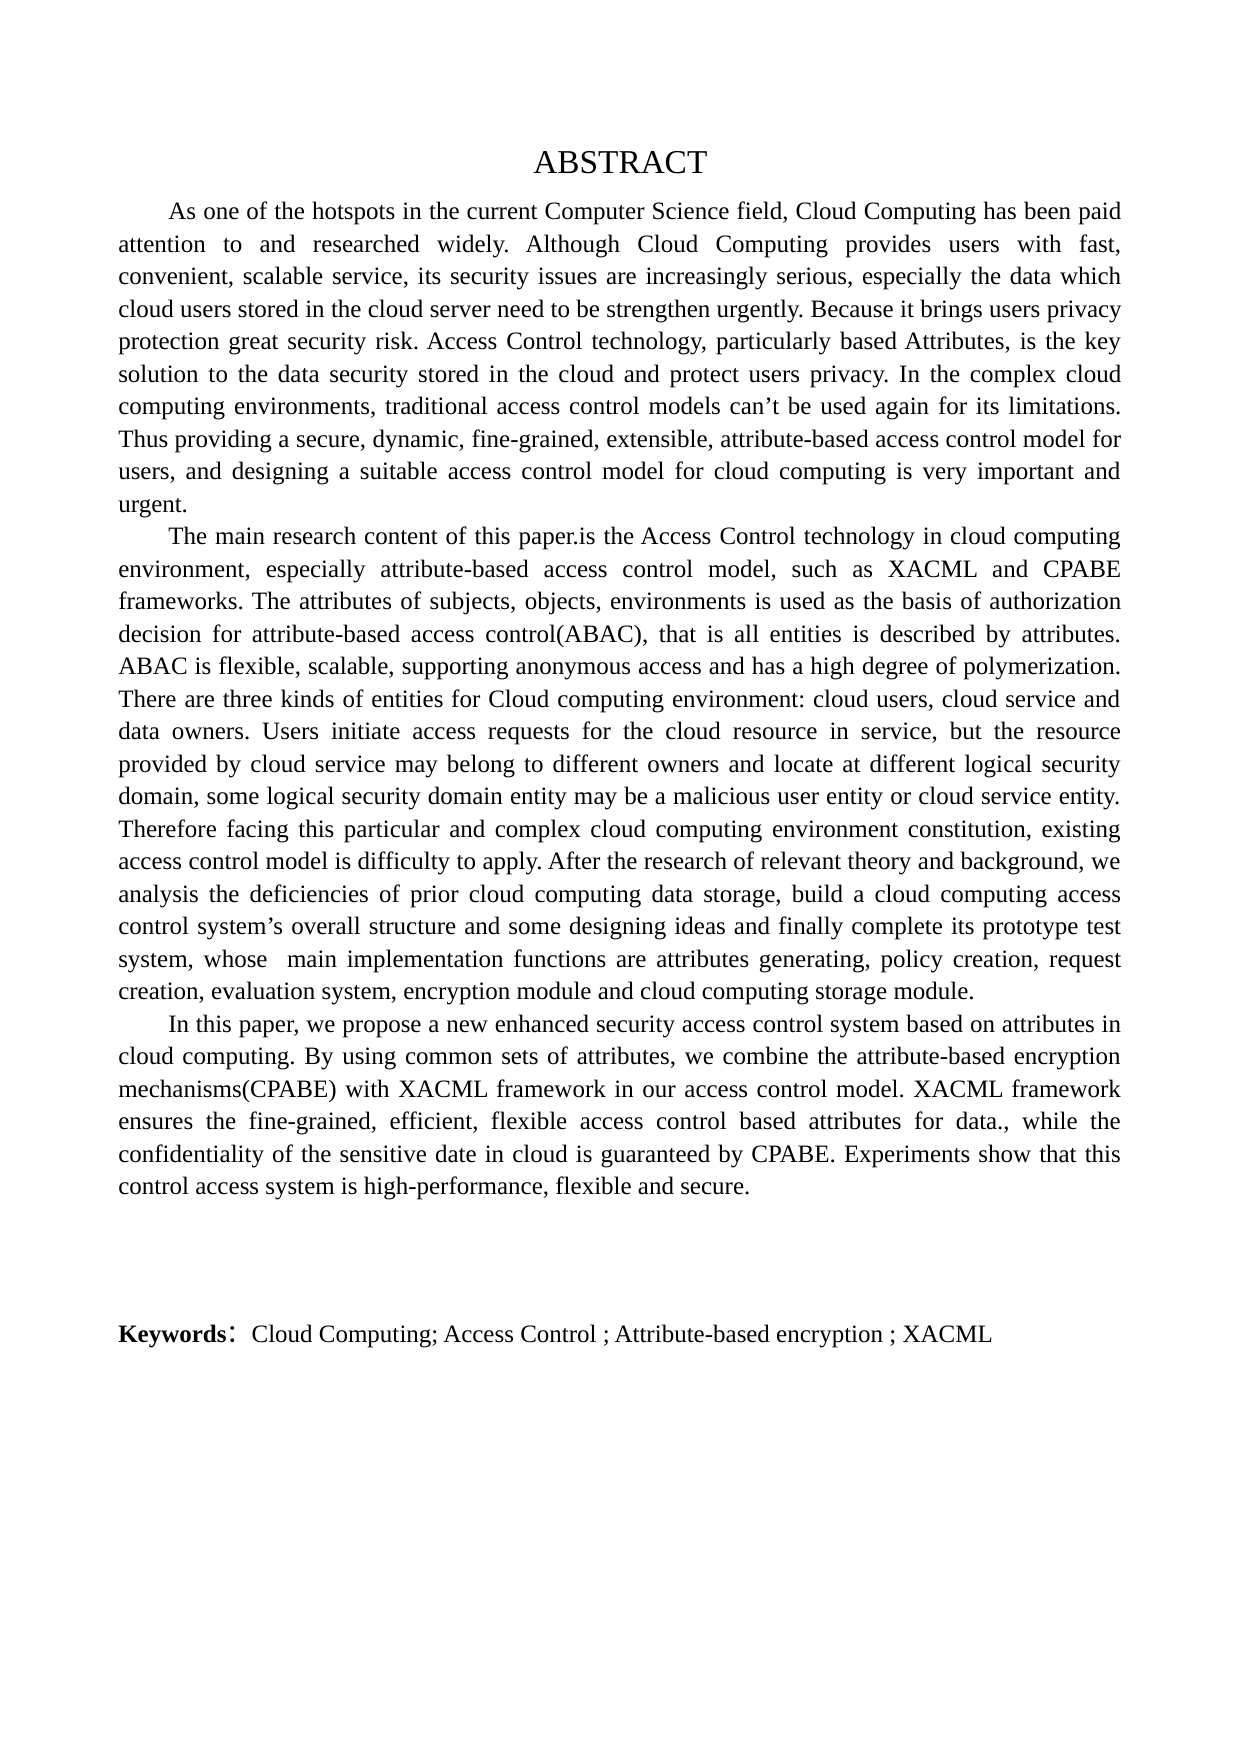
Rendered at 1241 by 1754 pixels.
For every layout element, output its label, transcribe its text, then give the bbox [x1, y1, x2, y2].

text The main research content of this paper.is the Access Control technology in cloud computing environment, especially attribute-based access control model, such as XACML and CPABE frameworks. The attributes of subjects, objects, environments is used as the basis of authorization decision for attribute-based access control(ABAC), that is all entities is described by attributes. ABAC is flexible, scalable, supporting anonymous access and has a high degree of polymerization. There are three kinds of entities for Cloud computing environment: cloud users, cloud service and data owners. Users initiate access requests for the cloud resource in service, but the resource provided by cloud service may belong to different owners and locate at different logical security domain, some logical security domain entity may be a malicious user entity or cloud service entity. Therefore facing this particular and complex cloud computing environment constitution, existing access control model is difficulty to apply. After the research of relevant theory and background, we analysis the deficiencies of prior cloud computing data storage, build a cloud computing access control system’s overall structure and some designing ideas and finally complete its prototype test system, whose main implementation functions are attributes generating, policy creation, request creation, evaluation system, encryption module and cloud computing storage module. [118, 519, 1122, 1007]
text As one of the hotspots in the current Computer Science field, Cloud Computing has been paid attention to and researched widely. Although Cloud Computing provides users with fast, convenient, scalable service, its security issues are increasingly serious, especially the data which cloud users stored in the cloud server need to be strengthen urgently. Because it brings users privacy protection great security risk. Access Control technology, particularly based Attributes, is the key solution to the data security stored in the cloud and protect users privacy. In the complex cloud computing environments, traditional access control models can’t be used again for its limitations. Thus providing a secure, dynamic, fine-grained, extensible, attribute-based access control model for users, and designing a suitable access control model for cloud computing is very important and urgent. [118, 194, 1122, 519]
text ABSTRACT [118, 129, 1122, 194]
text Keywords：Cloud Computing; Access Control ; Attribute-based encryption ; XACML [118, 1299, 1122, 1364]
text In this paper, we propose a new enhanced security access control system based on attributes in cloud computing. By using common sets of attributes, we combine the attribute-based encryption mechanisms(CPABE) with XACML framework in our access control model. XACML framework ensures the fine-grained, efficient, flexible access control based attributes for data., while the confidentiality of the sensitive date in cloud is guaranteed by CPABE. Experiments show that this control access system is high-performance, flexible and secure. [118, 1007, 1122, 1202]
